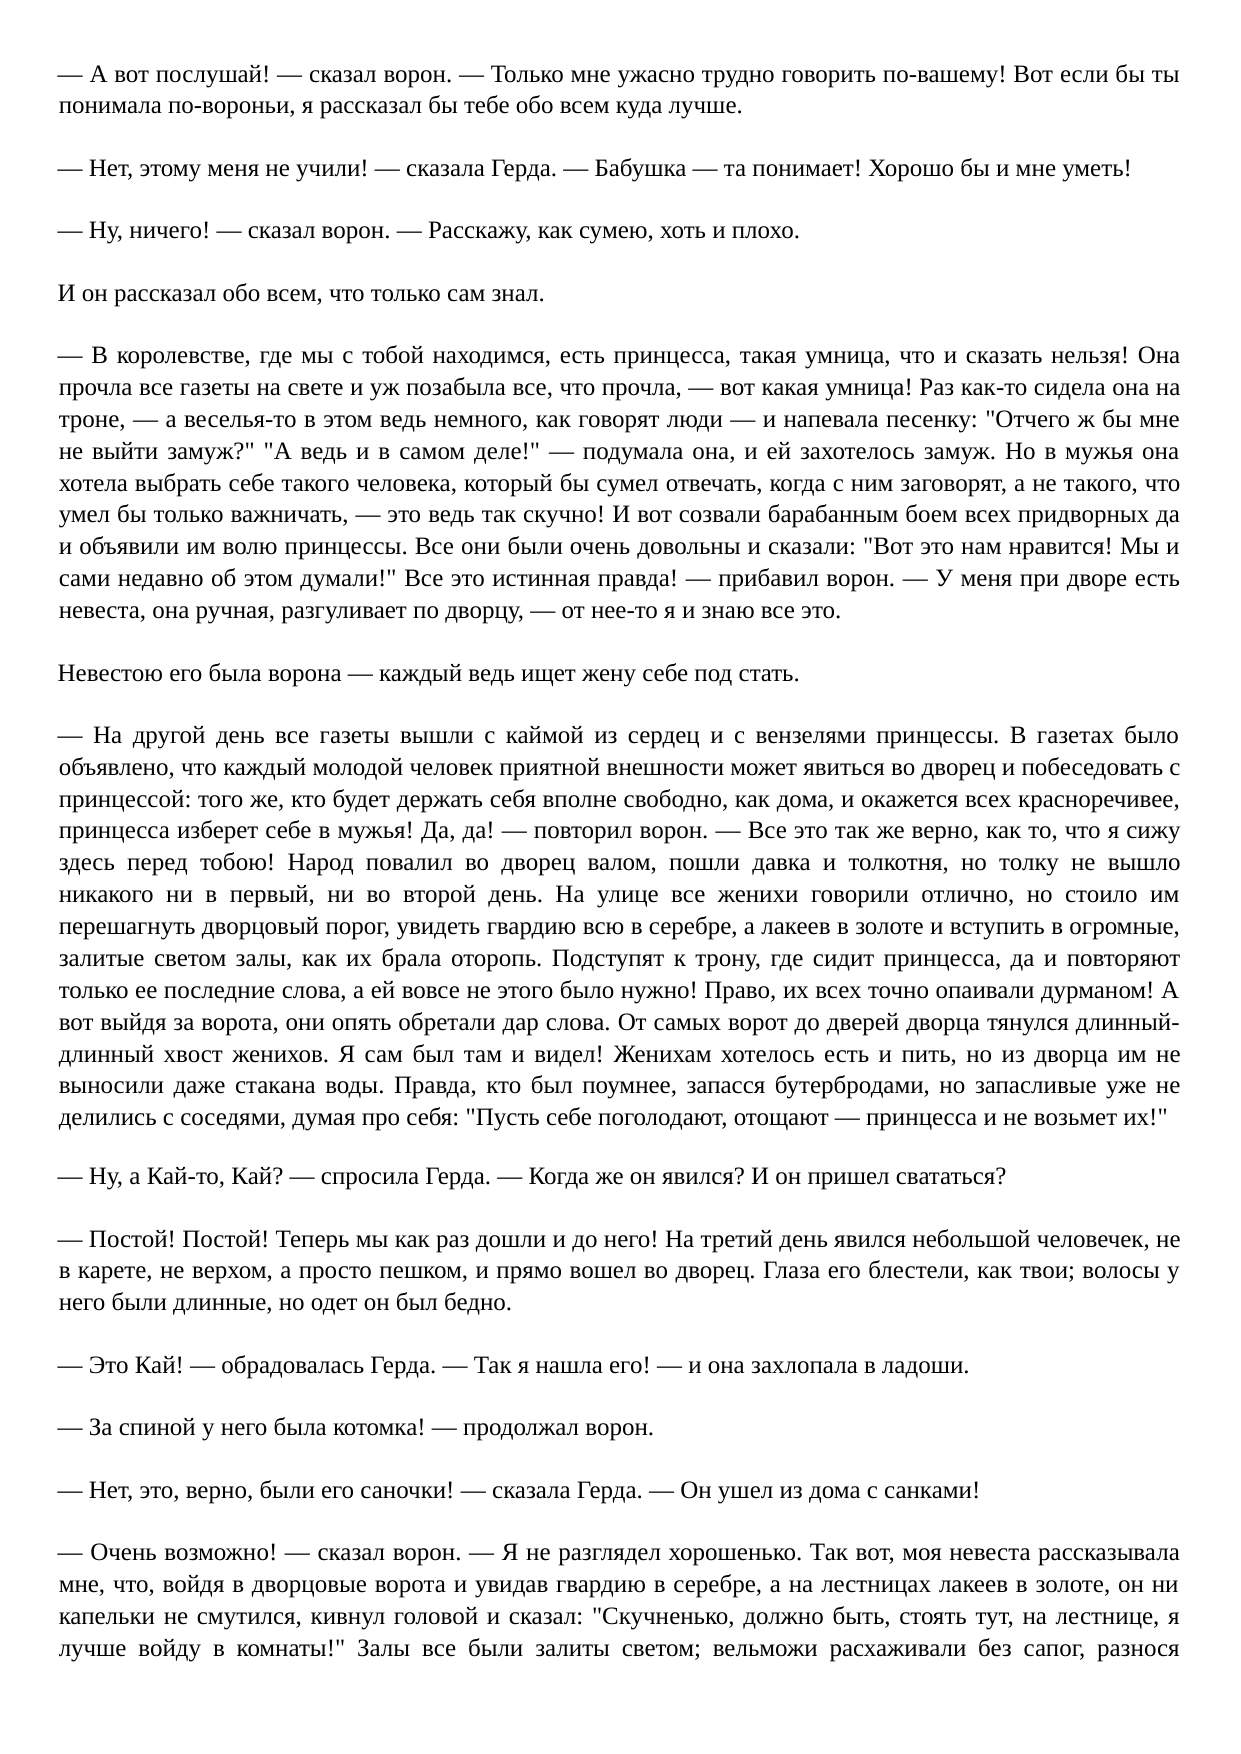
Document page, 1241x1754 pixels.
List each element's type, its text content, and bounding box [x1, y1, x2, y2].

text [57, 1537, 1182, 1661]
text И он рассказал обо всем, что только сам знал. [57, 278, 1182, 307]
text — За спиной у него была котомка! — продолжал ворон. [57, 1412, 1182, 1441]
text — Нет, это, верно, были его саночки! — сказала Герда. — Он ушел из дома с санками! [57, 1475, 1182, 1503]
text — Нет, этому меня не учили! — сказала Герда. — Бабушка — та понимает! Хорошо бы и мне уметь! [57, 153, 1182, 182]
text — А вот послушай! — сказал ворон. — Только мне ужасно трудно говорить по-вашему! Вот если бы ты понимала по-вороньи, я рассказал бы тебе обо всем куда лучше. [57, 59, 1182, 119]
text — В королевстве, где мы с тобой находимся, есть принцесса, такая умница, что и сказать нельзя! Она прочла все газеты на свете и уж позабыла все, что прочла, — вот какая умница! Раз как-то сидела она на троне, — а веселья-то в этом ведь немного, как говорят люди — и напевала песенку: "Отчего ж бы мне не выйти замуж?" "А ведь и в самом деле!" — подумала она, и ей захотелось замуж. Но в мужья она хотела выбрать себе такого человека, который бы сумел отвечать, когда с ним заговорят, а не такого, что умел бы только важничать, — это ведь так скучно! И вот созвали барабанным боем всех придворных да и объявили им волю принцессы. Все они были очень довольны и сказали: "Вот это нам нравится! Мы и сами недавно об этом думали!" Все это истинная правда! — прибавил ворон. — У меня при дворе есть невеста, она ручная, разгуливает по дворцу, — от нее-то я и знаю все это. [57, 340, 1182, 624]
text — На другой день все газеты вышли с каймой из сердец и с вензелями принцессы. В газетах было объявлено, что каждый молодой человек приятной внешности может явиться во дворец и побеседовать с принцессой: того же, кто будет держать себя вполне свободно, как дома, и окажется всех красноречивее, принцесса изберет себе в мужья! Да, да! — повторил ворон. — Все это так же верно, как то, что я сижу здесь перед тобою! Народ повалил во дворец валом, пошли давка и толкотня, но толку не вышло никакого ни в первый, ни во второй день. На улице все женихи говорили отлично, но стоило им перешагнуть дворцовый порог, увидеть гвардию всю в серебре, а лакеев в золоте и вступить в огромные, залитые светом залы, как их брала оторопь. Подступят к трону, где сидит принцесса, да и повторяют только ее последние слова, а ей вовсе не этого было нужно! Право, их всех точно опаивали дурманом! А вот выйдя за ворота, они опять обретали дар слова. От самых ворот до дверей дворца тянулся длинный-длинный хвост женихов. Я сам был там и видел! Женихам хотелось есть и пить, но из дворца им не выносили даже стакана воды. Правда, кто был поумнее, запасся бутербродами, но запасливые уже не делились с соседями, думая про себя: "Пусть себе поголодают, отощают — принцесса и не возьмет их!" [57, 720, 1182, 1131]
text Невестою его была ворона — каждый ведь ищет жену себе под стать. [57, 658, 1182, 686]
text — Это Кай! — обрадовалась Герда. — Так я нашла его! — и она захлопала в ладоши. [57, 1350, 1182, 1379]
text — Ну, а Кай-то, Кай? — спросила Герда. — Когда же он явился? И он пришел свататься? [57, 1161, 1182, 1190]
text — Постой! Постой! Теперь мы как раз дошли и до него! На третий день явился небольшой человечек, не в карете, не верхом, а просто пешком, и прямо вошел во дворец. Глаза его блестели, как твои; волосы у него были длинные, но одет он был бедно. [57, 1224, 1182, 1316]
text — Ну, ничего! — сказал ворон. — Расскажу, как сумею, хоть и плохо. [57, 215, 1182, 244]
